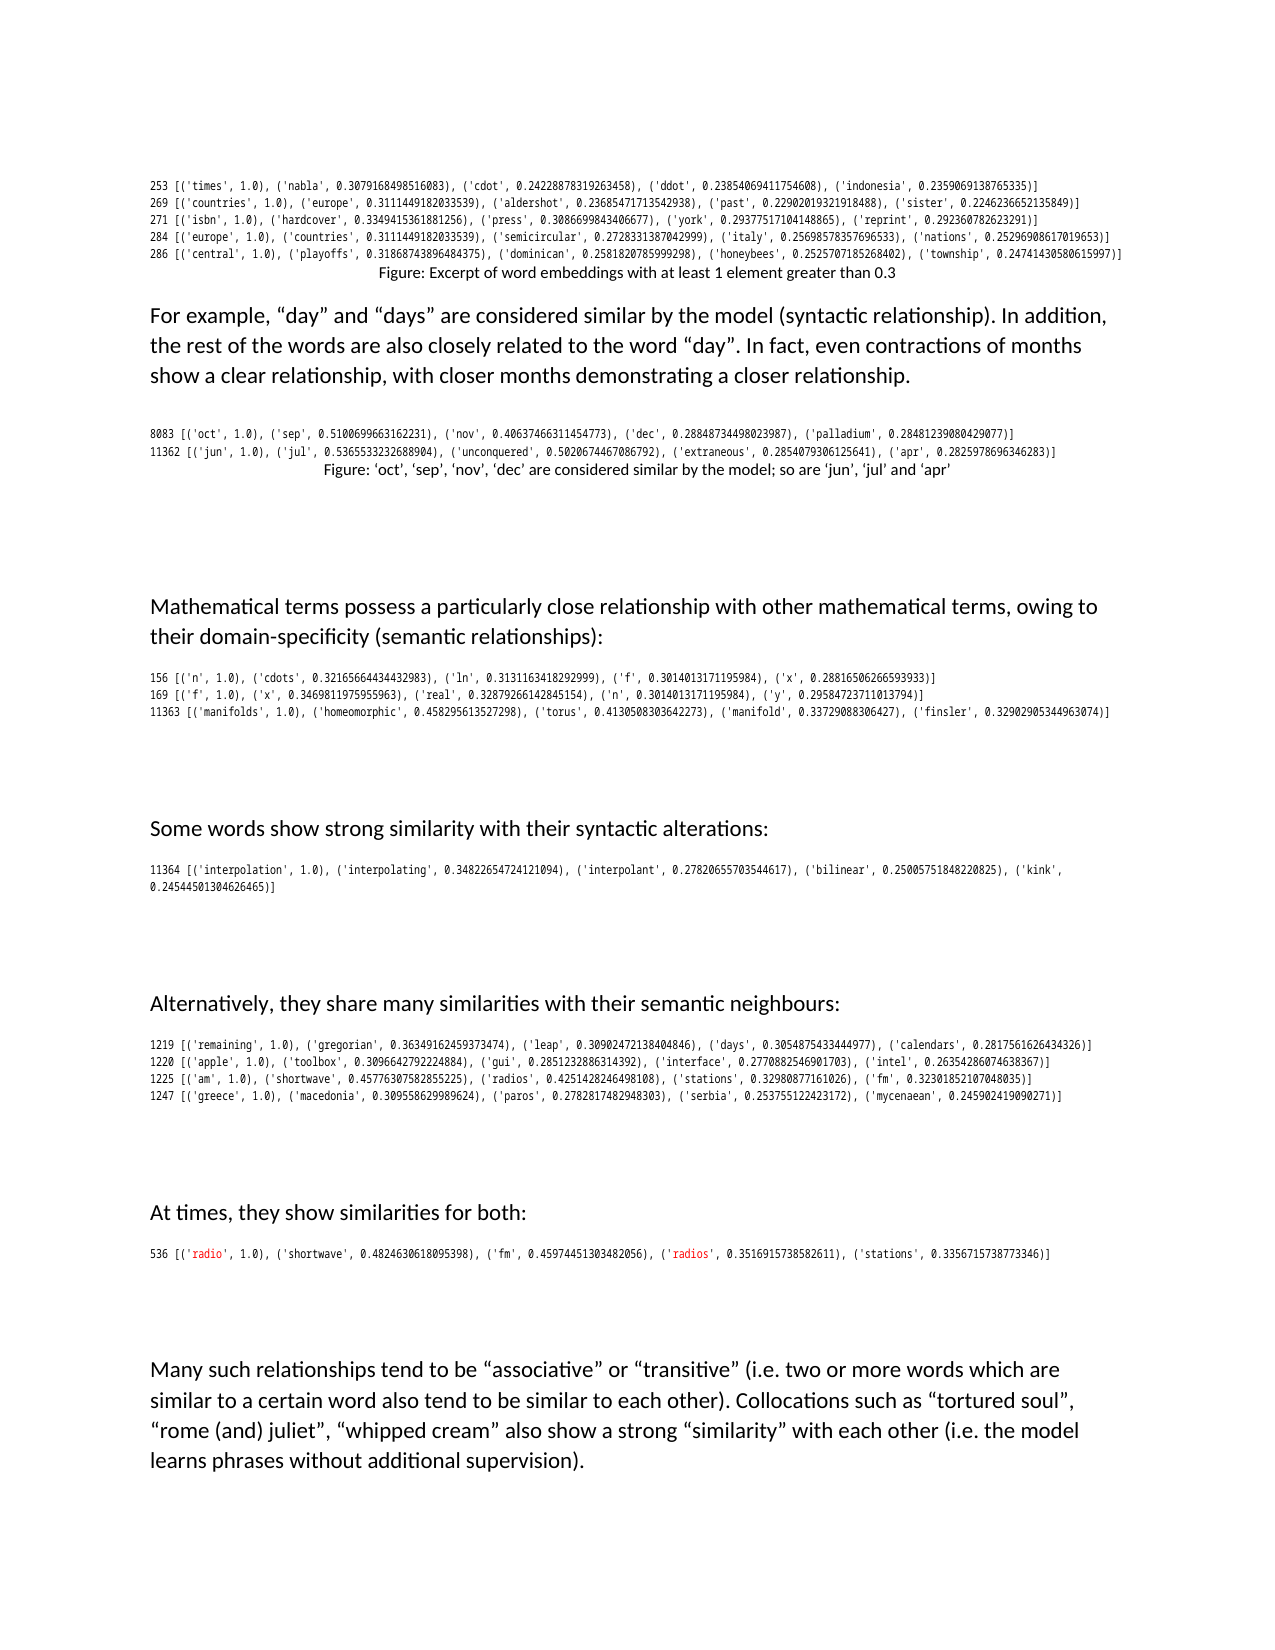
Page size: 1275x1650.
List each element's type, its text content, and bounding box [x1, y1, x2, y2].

text 1225 [('am', 1.0), ('shortwave', 0.45776307582855225), ('radios', 0.4251428246498108), ('stations', 0.32980877161026), ('fm', 0.32301852107048035)] [150, 1070, 1125, 1087]
text 11363 [('manifolds', 1.0), ('homeomorphic', 0.458295613527298), ('torus', 0.4130508303642273), ('manifold', 0.33729088306427), ('finsler', 0.32902905344963074)] [150, 703, 1125, 720]
text For example, “day” and “days” are considered similar by the model (syntactic relationship). In addition, the rest of the words are also closely related to the word “day”. In fact, even contractions of months show a clear relationship, with closer months demonstrating a closer relationship. [150, 301, 1125, 389]
text Figure: ‘oct’, ‘sep’, ‘nov’, ‘dec’ are considered similar by the model; so are ‘jun’, ‘jul’ and ‘apr’ [150, 460, 1125, 480]
text Many such relationships tend to be “associative” or “transitive” (i.e. two or more words which are similar to a certain word also tend to be similar to each other). Collocations such as “tortured soul”, “rome (and) juliet”, “whipped cream” also show a strong “similarity” with each other (i.e. the model learns phrases without additional supervision). [150, 1356, 1125, 1474]
text 271 [('isbn', 1.0), ('hardcover', 0.3349415361881256), ('press', 0.3086699843406677), ('york', 0.29377517104148865), ('reprint', 0.292360782623291)] [150, 211, 1125, 228]
text 1220 [('apple', 1.0), ('toolbox', 0.3096642792224884), ('gui', 0.2851232886314392), ('interface', 0.2770882546901703), ('intel', 0.26354286074638367)] [150, 1053, 1125, 1070]
text 286 [('central', 1.0), ('playoffs', 0.31868743896484375), ('dominican', 0.2581820785999298), ('honeybees', 0.2525707185268402), ('township', 0.24741430580615997)] [150, 246, 1125, 263]
text 1247 [('greece', 1.0), ('macedonia', 0.309558629989624), ('paros', 0.2782817482948303), ('serbia', 0.253755122423172), ('mycenaean', 0.245902419090271)] [150, 1087, 1125, 1104]
text Mathematical terms possess a particularly close relationship with other mathematical terms, owing to their domain-specificity (semantic relationships): [150, 592, 1125, 650]
text Alternatively, they share many similarities with their semantic neighbours: [150, 989, 1125, 1017]
text Some words show strong similarity with their syntactic alterations: [150, 814, 1125, 842]
text 11362 [('jun', 1.0), ('jul', 0.5365533232688904), ('unconquered', 0.5020674467086792), ('extraneous', 0.2854079306125641), ('apr', 0.2825978696346283)] [150, 443, 1125, 460]
text 169 [('f', 1.0), ('x', 0.3469811975955963), ('real', 0.32879266142845154), ('n', 0.3014013171195984), ('y', 0.29584723711013794)] [150, 686, 1125, 703]
text 284 [('europe', 1.0), ('countries', 0.3111449182033539), ('semicircular', 0.2728331387042999), ('italy', 0.25698578357696533), ('nations', 0.25296908617019653)] [150, 228, 1125, 246]
text 156 [('n', 1.0), ('cdots', 0.32165664434432983), ('ln', 0.3131163418292999), ('f', 0.3014013171195984), ('x', 0.28816506266593933)] [150, 669, 1125, 686]
text 253 [('times', 1.0), ('nabla', 0.3079168498516083), ('cdot', 0.24228878319263458), ('ddot', 0.23854069411754608), ('indonesia', 0.2359069138765335)] [150, 177, 1125, 194]
text 269 [('countries', 1.0), ('europe', 0.3111449182033539), ('aldershot', 0.23685471713542938), ('past', 0.22902019321918488), ('sister', 0.2246236652135849)] [150, 194, 1125, 211]
text Figure: Excerpt of word embeddings with at least 1 element greater than 0.3 [150, 263, 1125, 283]
text 1219 [('remaining', 1.0), ('gregorian', 0.36349162459373474), ('leap', 0.30902472138404846), ('days', 0.3054875433444977), ('calendars', 0.2817561626434326)] [150, 1036, 1125, 1053]
text 11364 [('interpolation', 1.0), ('interpolating', 0.34822654724121094), ('interpolant', 0.27820655703544617), ('bilinear', 0.25005751848220825), ('kink', 0.24544501304626465)] [150, 861, 1125, 895]
text At times, they show similarities for both: [150, 1198, 1125, 1226]
text 536 [('radio', 1.0), ('shortwave', 0.4824630618095398), ('fm', 0.45974451303482056), ('radios', 0.3516915738582611), ('stations', 0.3356715738773346)] [150, 1245, 1125, 1262]
text 8083 [('oct', 1.0), ('sep', 0.5100699663162231), ('nov', 0.40637466311454773), ('dec', 0.28848734498023987), ('palladium', 0.28481239080429077)] [150, 426, 1125, 443]
